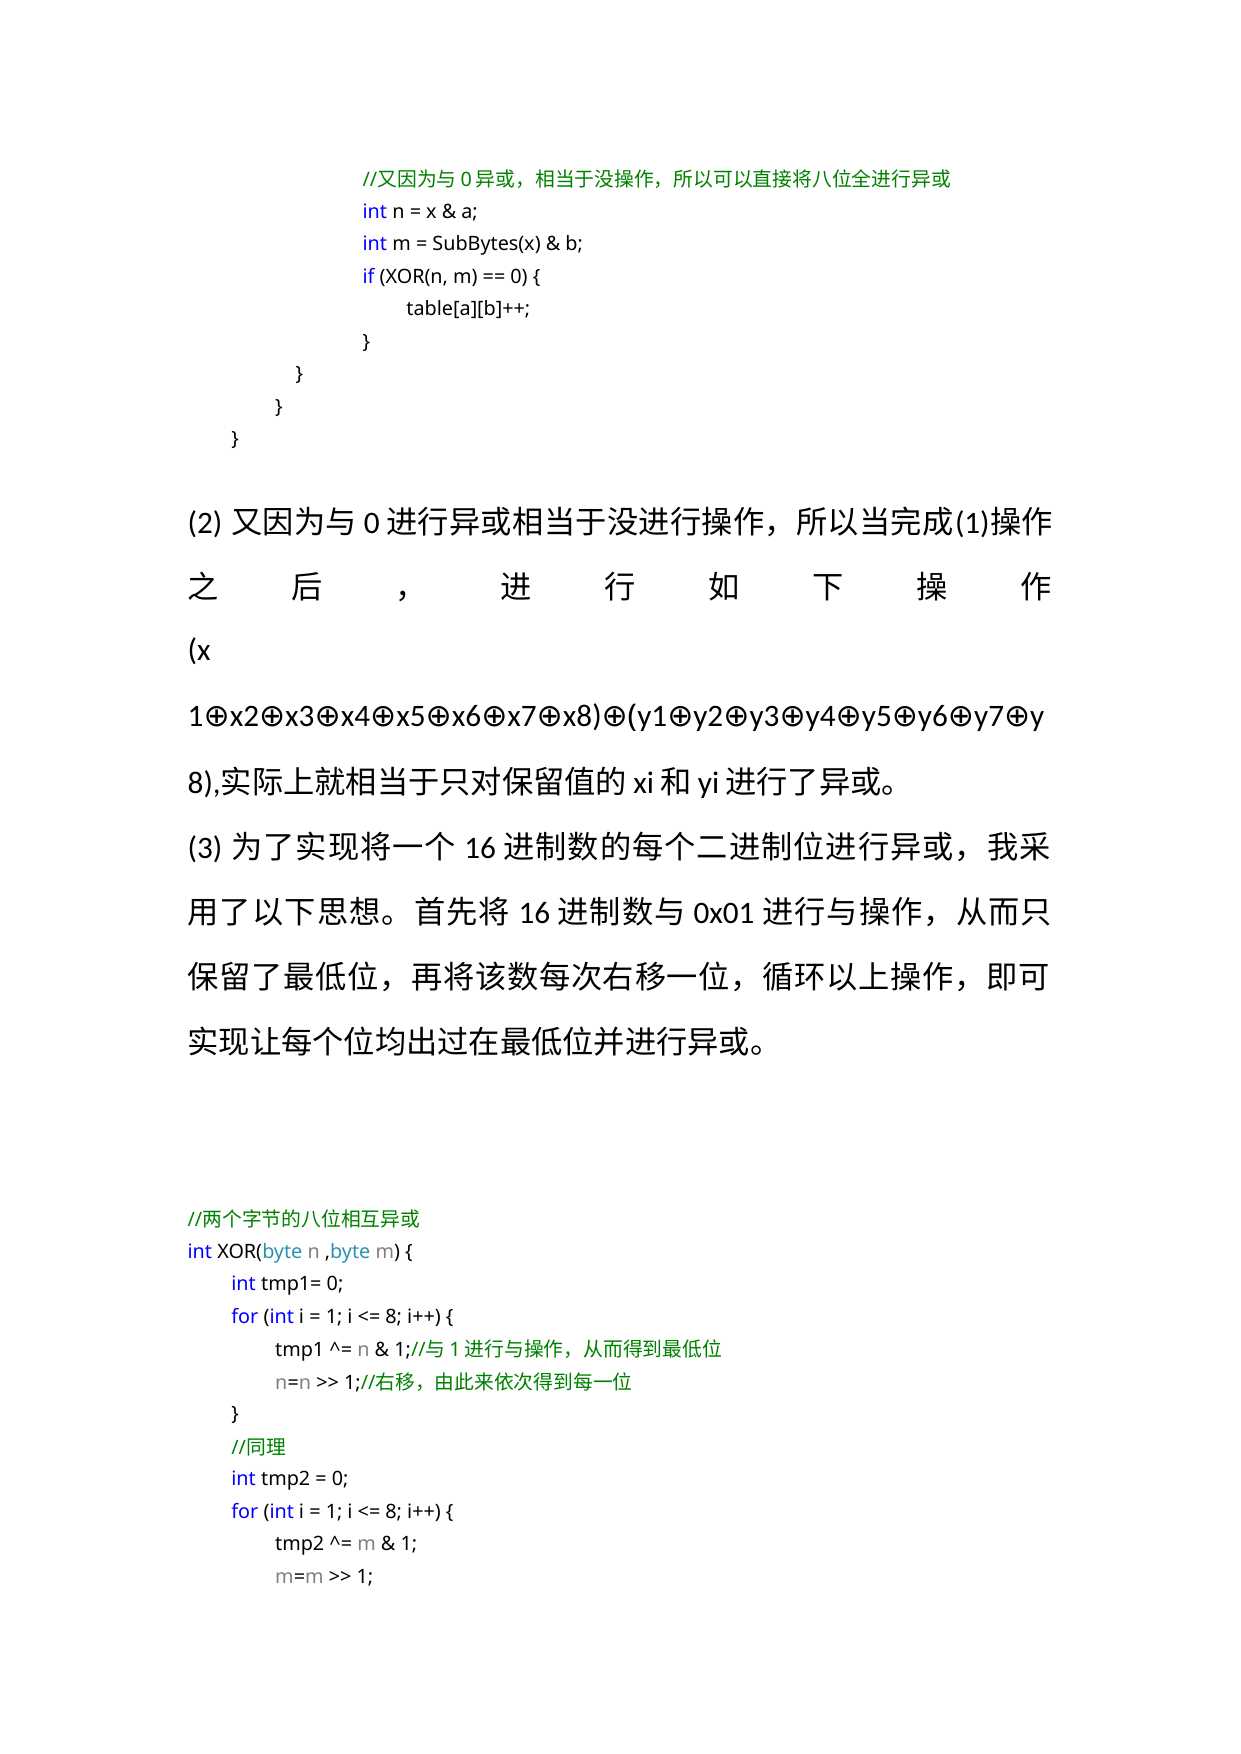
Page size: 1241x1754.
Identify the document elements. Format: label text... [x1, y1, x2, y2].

text } [187, 1397, 1053, 1429]
list 又因为与0进行异或相当于没进行操作，所以当完成(1)操作之后，进行如下操作 (x1⊕x2⊕x3⊕x4⊕x5⊕x6⊕x7⊕x8)⊕(y1⊕y2⊕y3⊕y4⊕y5⊕y6⊕y7⊕y8),实际上就相当于只对保留值的xi和yi进行了异或。 [187, 487, 1053, 812]
text } [187, 357, 1053, 389]
text int XOR(byte n ,byte m) { [187, 1234, 1053, 1267]
text m=m >> 1; [187, 1559, 1053, 1592]
text } [187, 389, 1053, 422]
text for (int i = 1; i <= 8; i++) { [187, 1299, 1053, 1332]
text int tmp2 = 0; [187, 1462, 1053, 1494]
text //又因为与0异或，相当于没操作，所以可以直接将八位全进行异或 [187, 162, 1053, 194]
text int tmp1= 0; [187, 1267, 1053, 1299]
text int n = x & a; [187, 194, 1053, 227]
text if (XOR(n, m) == 0) { [187, 259, 1053, 292]
text int m = SubBytes(x) & b; [187, 227, 1053, 259]
text tmp1 ^= n & 1;//与1进行与操作，从而得到最低位 [187, 1332, 1053, 1364]
text for (int i = 1; i <= 8; i++) { [187, 1494, 1053, 1527]
text //两个字节的八位相互异或 [187, 1202, 1053, 1234]
text tmp2 ^= m & 1; [187, 1527, 1053, 1559]
list } [187, 422, 1053, 454]
text table[a][b]++; [187, 292, 1053, 324]
text n=n >> 1;//右移，由此来依次得到每一位 [187, 1364, 1053, 1397]
text //同理 [187, 1429, 1053, 1462]
list 为了实现将一个16进制数的每个二进制位进行异或，我采用了以下思想。首先将16进制数与0x01进行与操作，从而只保留了最低位，再将该数每次右移一位，循环以上操作，即可实现让每个位均出过在最低位并进行异或。 [187, 812, 1053, 1072]
text } [187, 324, 1053, 357]
